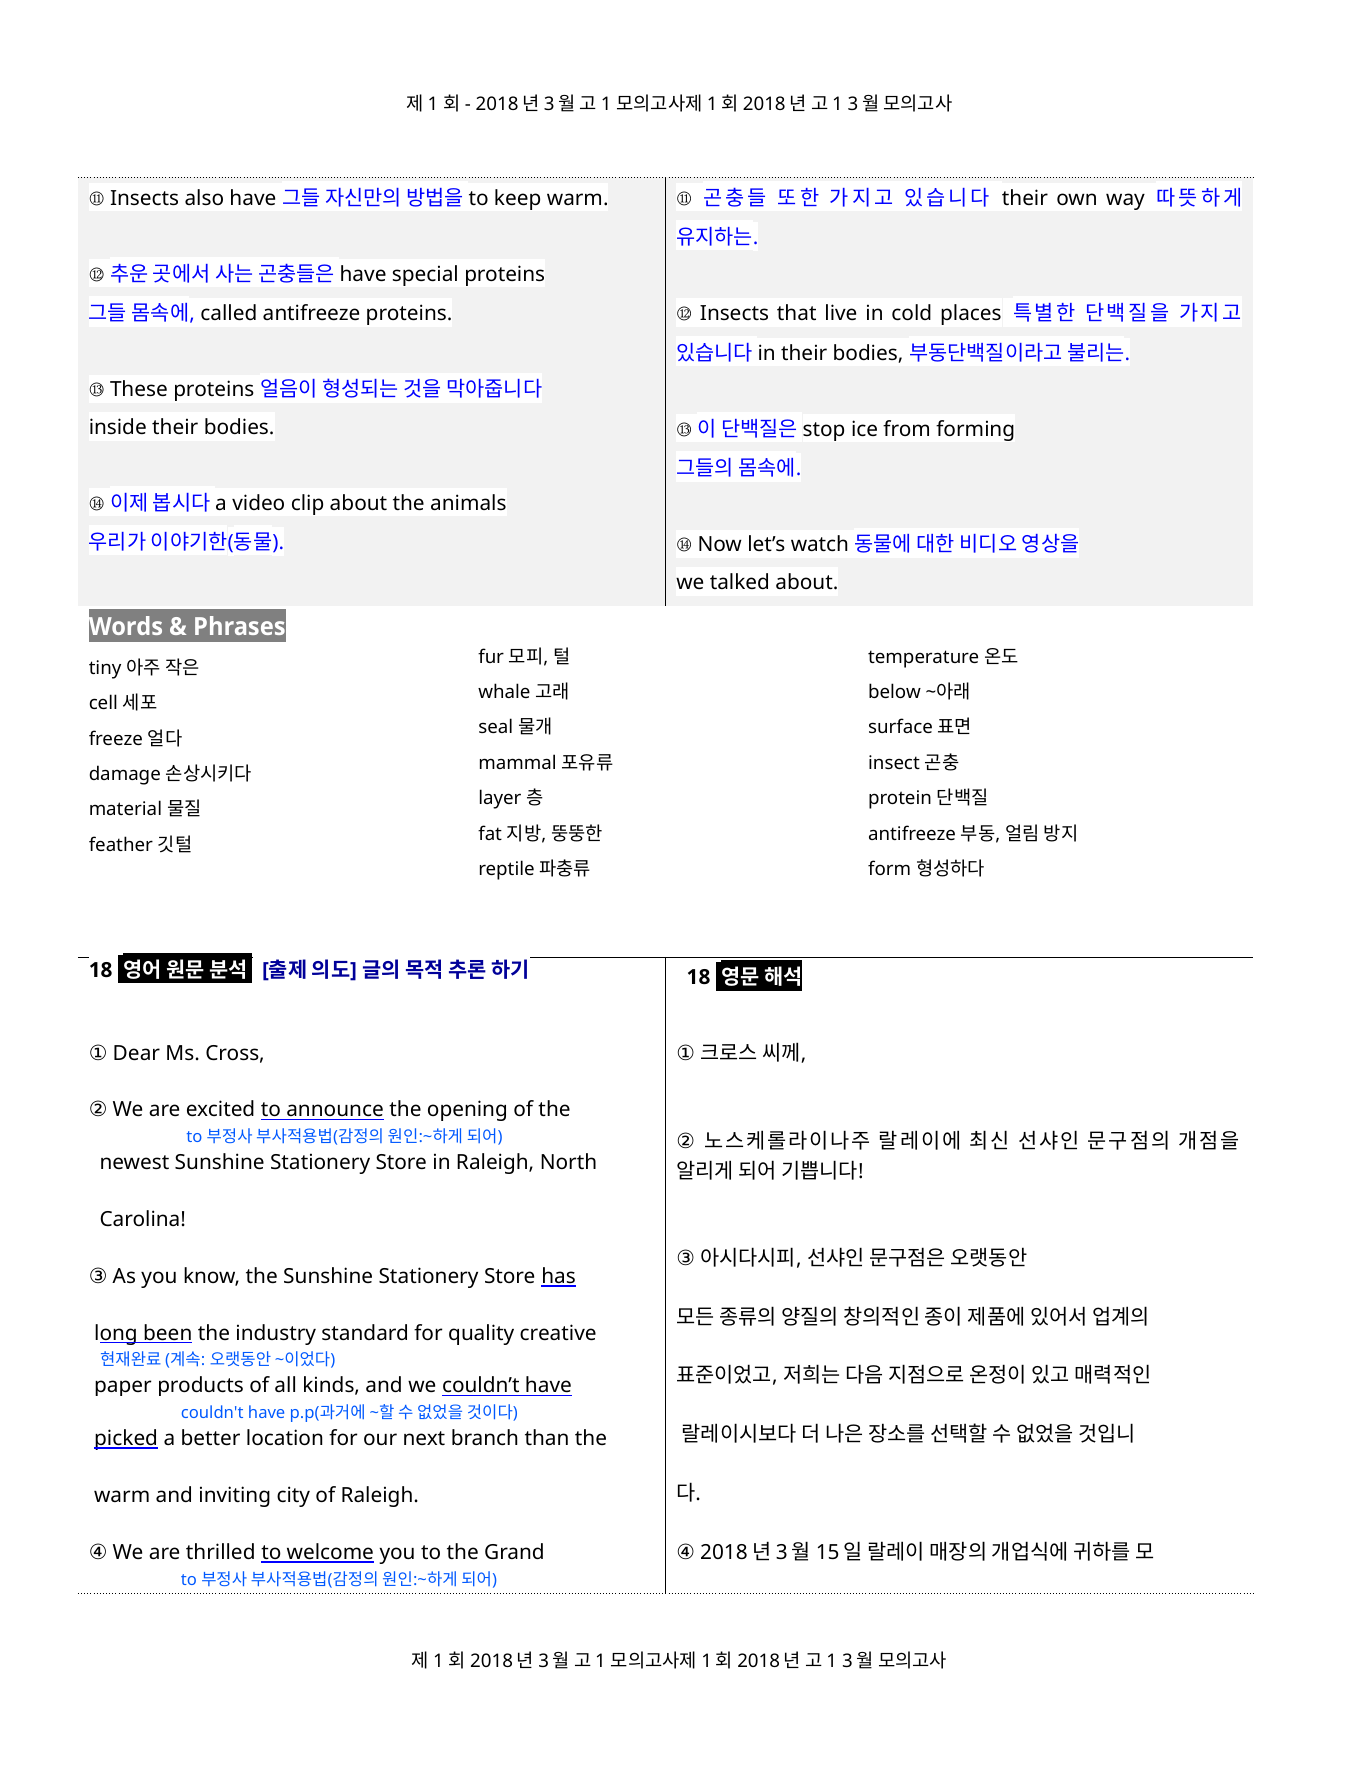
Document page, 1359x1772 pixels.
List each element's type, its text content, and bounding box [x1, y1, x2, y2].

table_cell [666, 177, 1253, 606]
table_cell Words & Phrases tiny 아주 작은 cell 세포 freeze 얼다 damage 손상시키다 material 물질 feather 깃털 [78, 606, 467, 957]
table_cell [78, 177, 665, 606]
table_cell temperature 온도 below ~아래 surface 표면 insect 곤충 protein 단백질 antifreeze 부동, 얼림 방지 form 형성하다 [857, 606, 1253, 957]
table_cell fur 모피, 털 whale 고래 seal 물개 mammal 포유류 layer 층 fat 지방, 뚱뚱한 reptile 파충류 [468, 606, 857, 957]
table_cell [78, 958, 665, 1593]
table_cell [666, 958, 1253, 1593]
